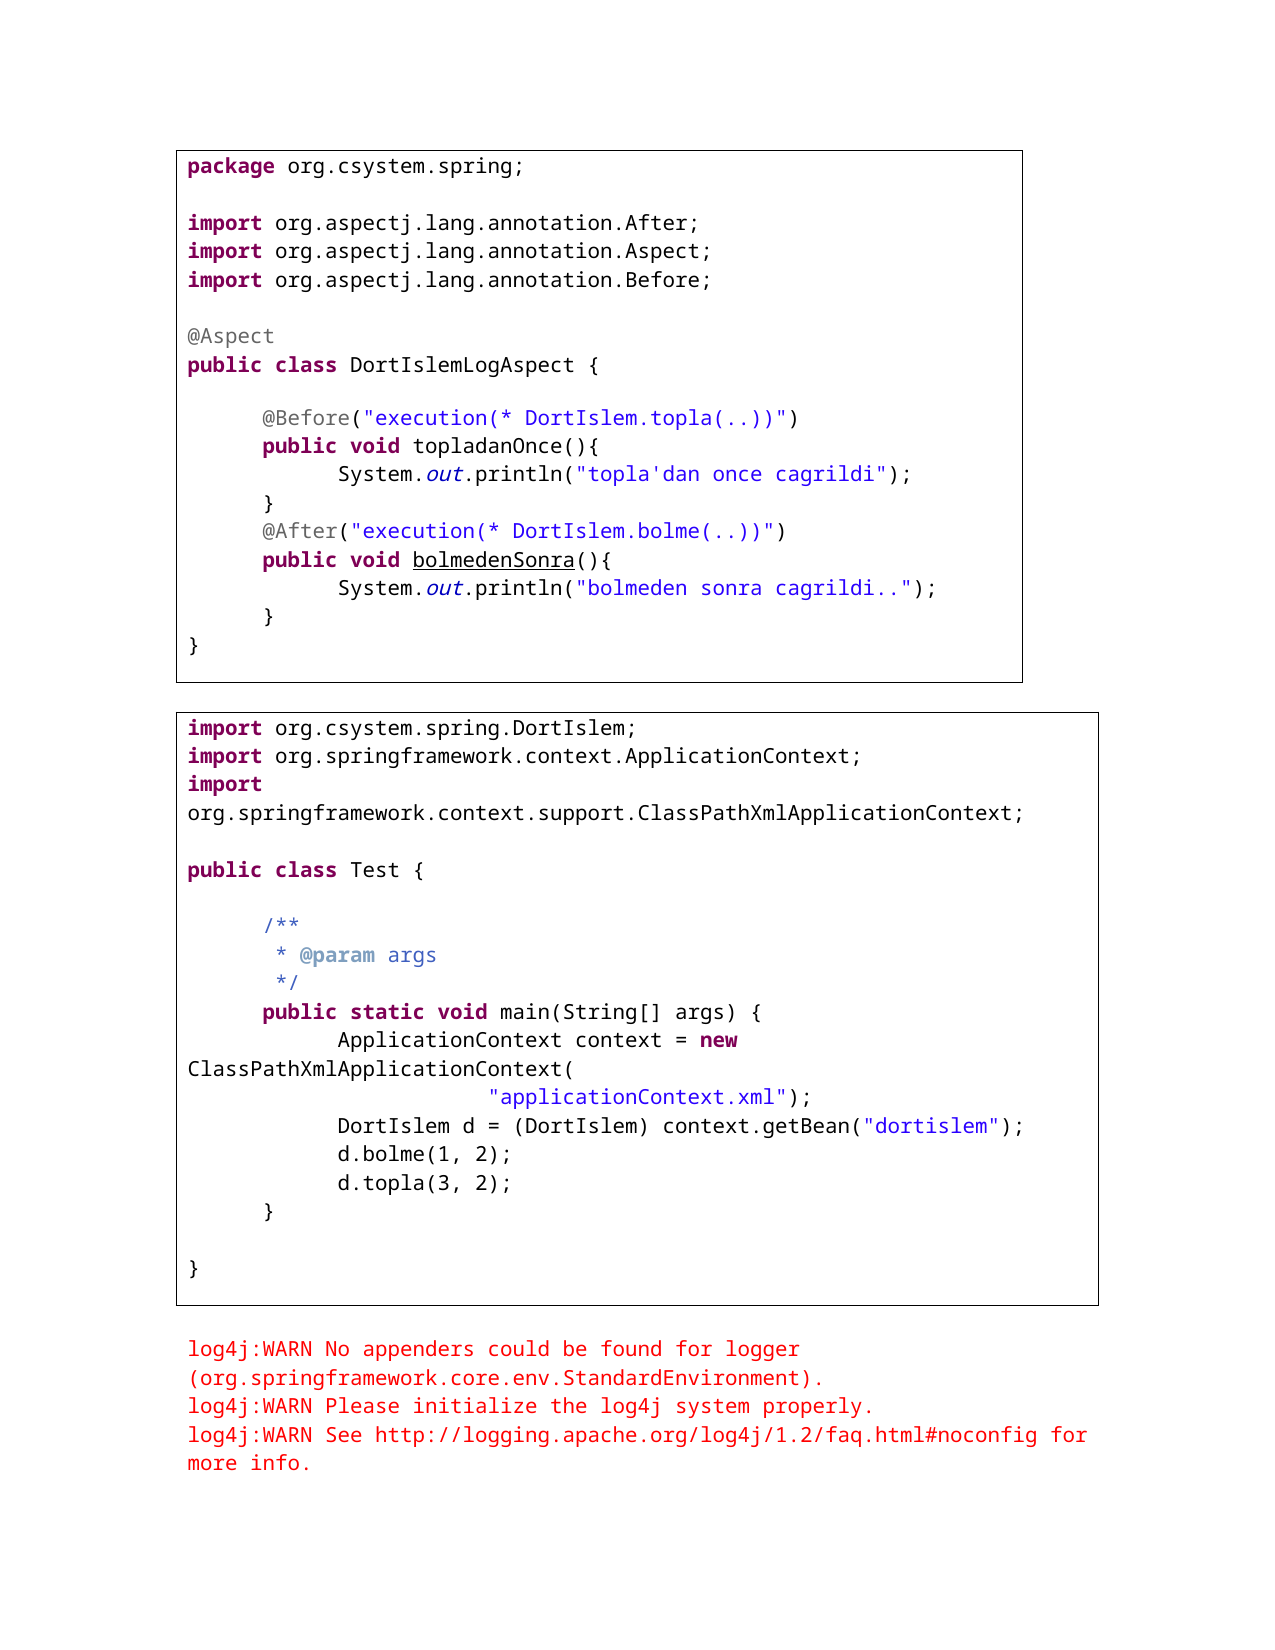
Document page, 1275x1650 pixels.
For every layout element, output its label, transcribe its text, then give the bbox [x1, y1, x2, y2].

table_header import org.csystem.spring.DortIslem; import org.springframework.context.ApplicationContext; import org.springframework.context.support.ClassPathXmlApplicationContext; public class Test { /** * @param args */ public static void main(String[] args) { ApplicationContext context = new ClassPathXmlApplicationContext( "applicationContext.xml"); DortIslem d = (DortIslem) context.getBean("dortislem"); d.bolme(1, 2); d.topla(3, 2); } } [177, 713, 1098, 1305]
text log4j:WARN Please initialize the log4j system properly. [187, 1391, 1087, 1420]
text log4j:WARN See http://logging.apache.org/log4j/1.2/faq.html#noconfig for more info. [187, 1420, 1087, 1477]
text log4j:WARN No appenders could be found for logger (org.springframework.core.env.StandardEnvironment). [187, 1334, 1087, 1391]
table_header package org.csystem.spring; import org.aspectj.lang.annotation.After; import org.aspectj.lang.annotation.Aspect; import org.aspectj.lang.annotation.Before; @Aspect public class DortIslemLogAspect { @Before("execution(* DortIslem.topla(..))") public void topladanOnce(){ System.out.println("topla'dan once cagrildi"); } @After("execution(* DortIslem.bolme(..))") public void bolmedenSonra(){ System.out.println("bolmeden sonra cagrildi.."); } } [177, 151, 1022, 682]
